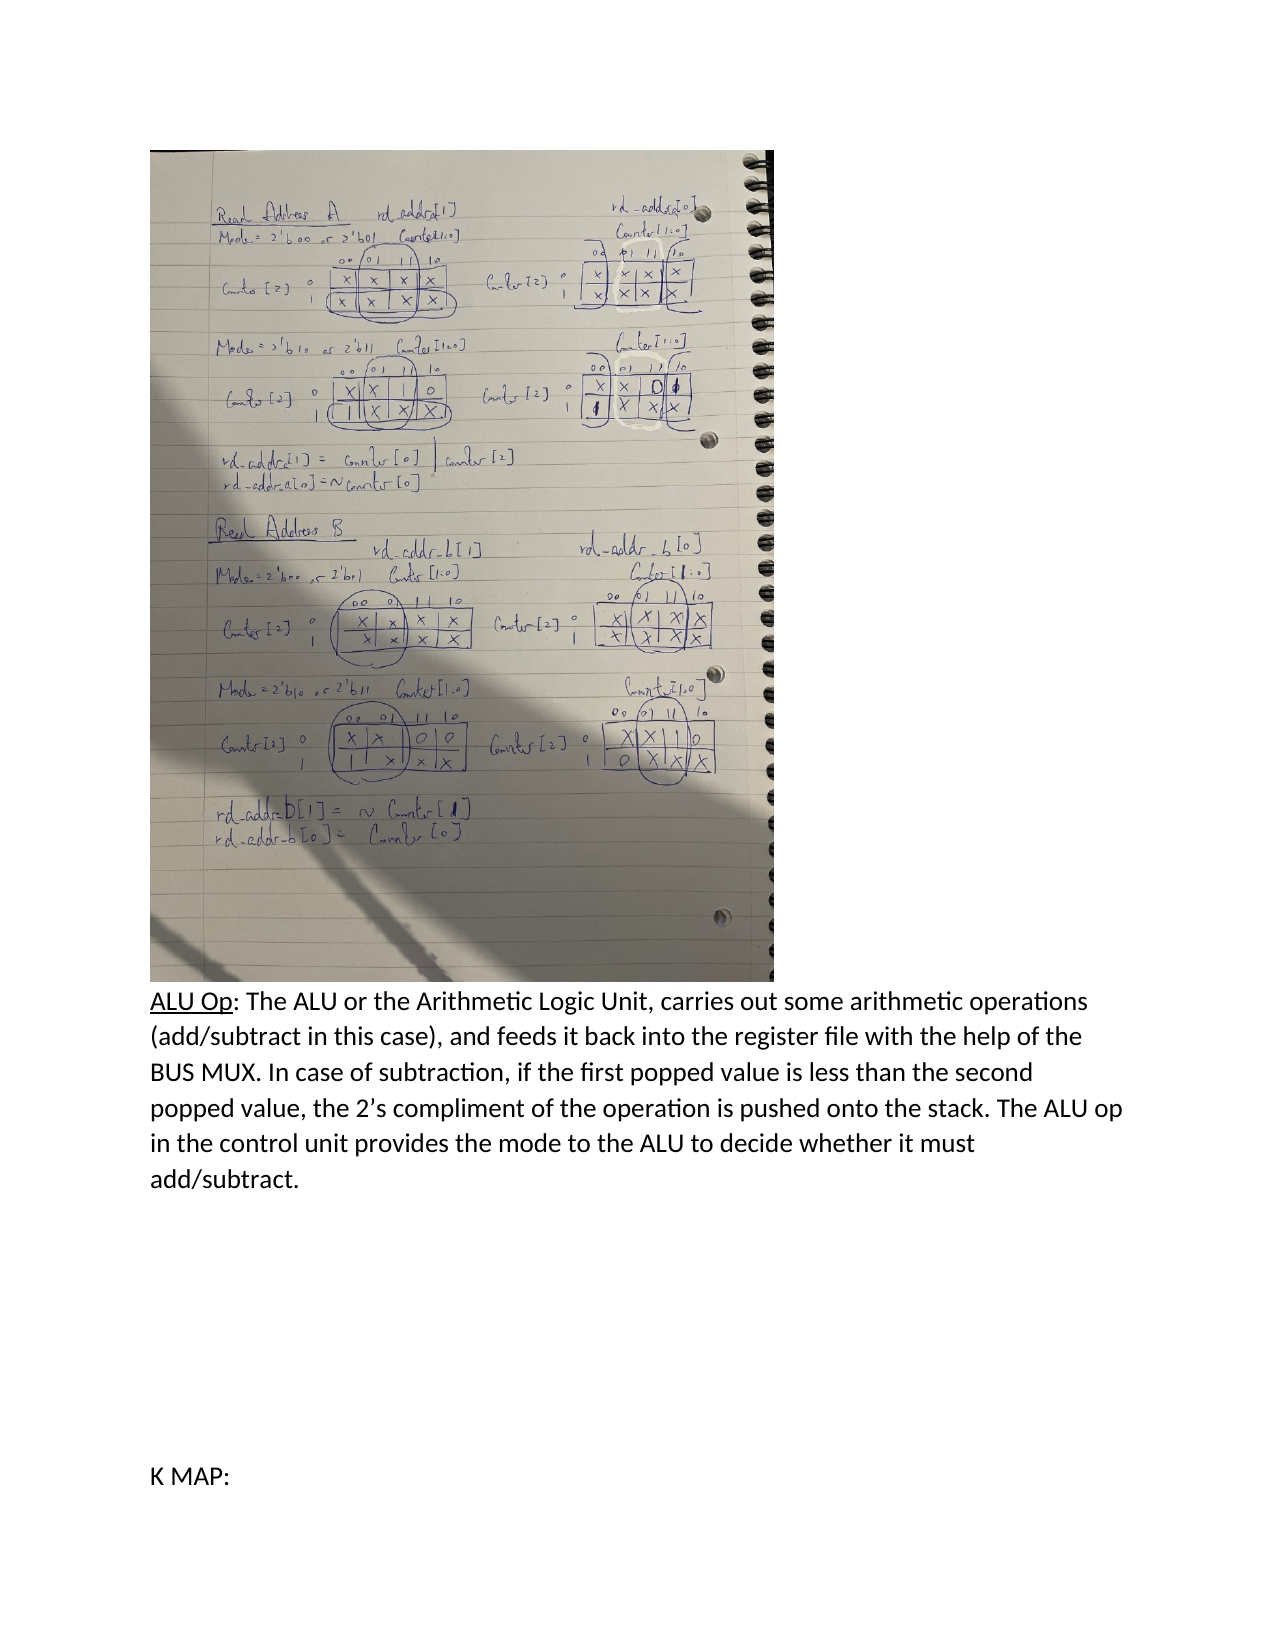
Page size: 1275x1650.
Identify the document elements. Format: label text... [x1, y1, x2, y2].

text K MAP: [150, 1423, 1125, 1492]
picture [150, 150, 774, 982]
